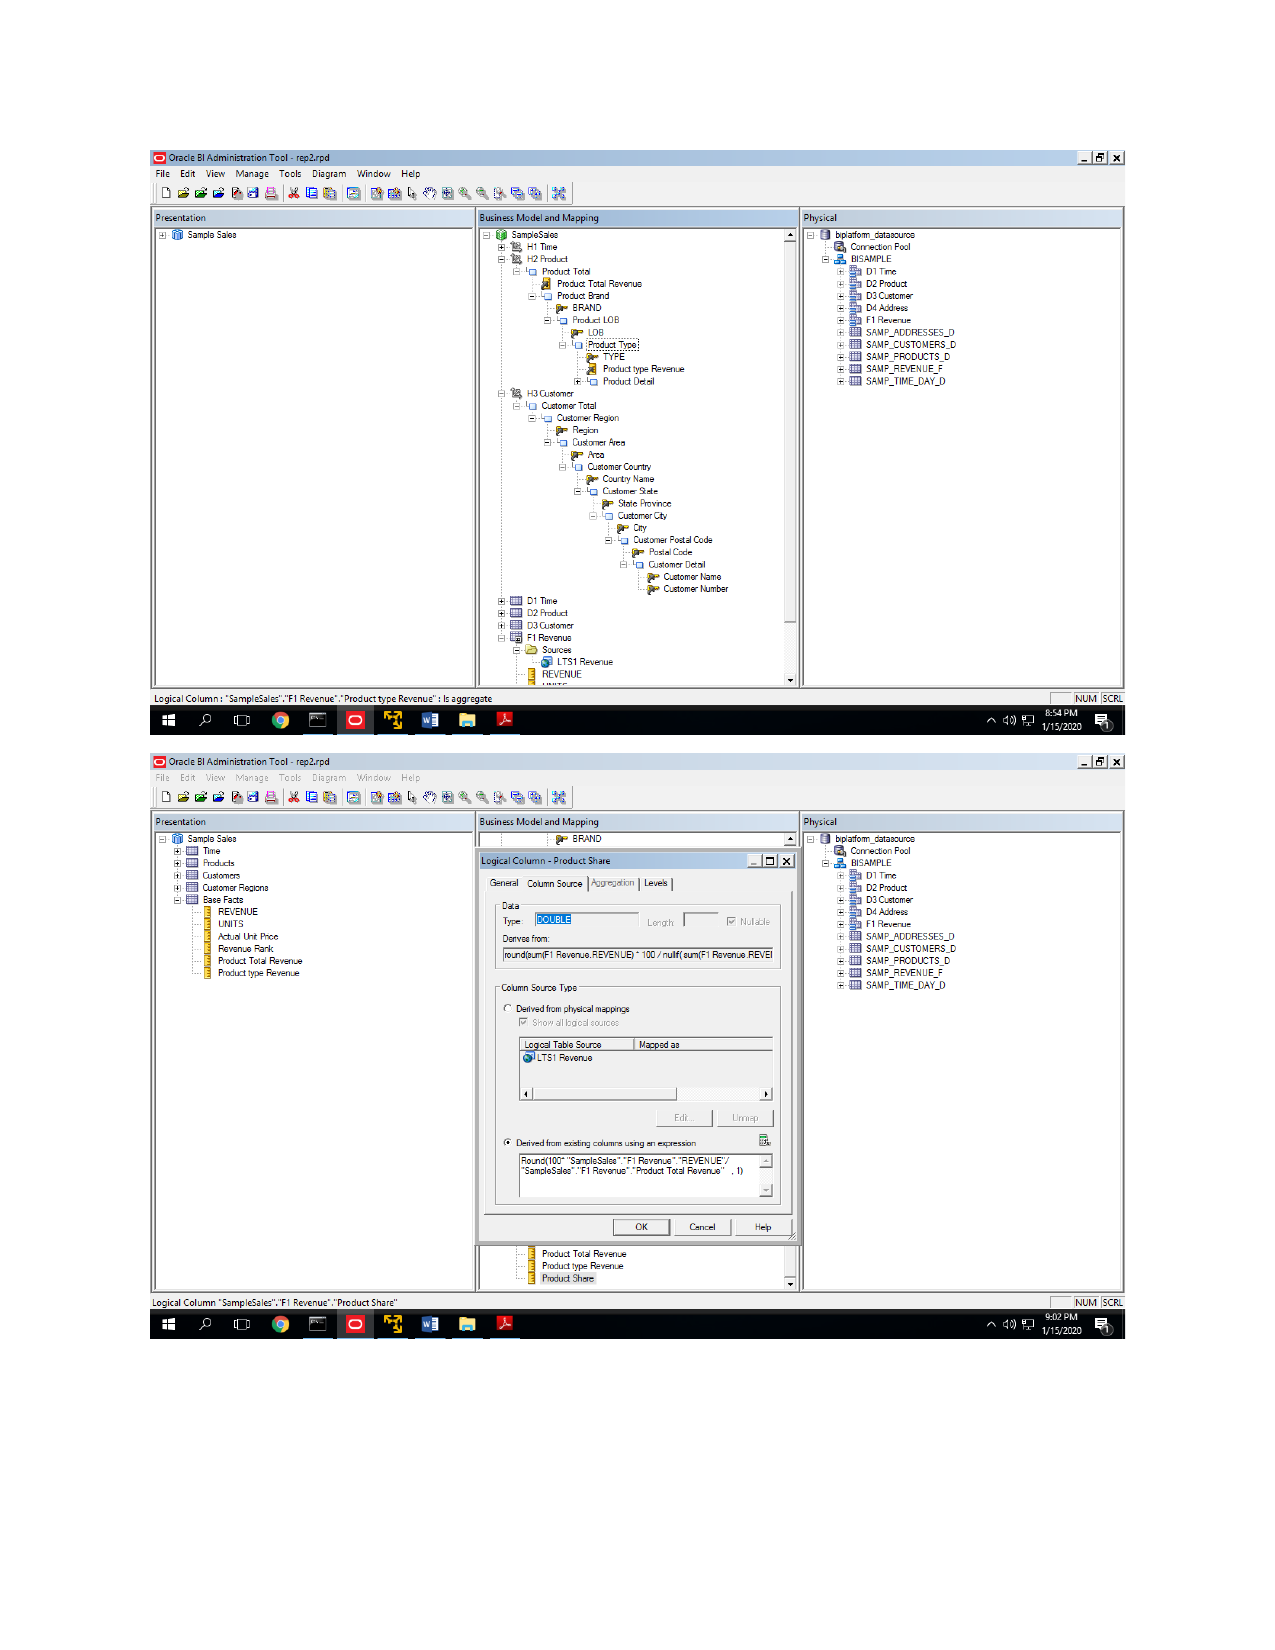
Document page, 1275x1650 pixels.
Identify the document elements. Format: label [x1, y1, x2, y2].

picture [150, 150, 1125, 735]
picture [150, 753, 1125, 1339]
